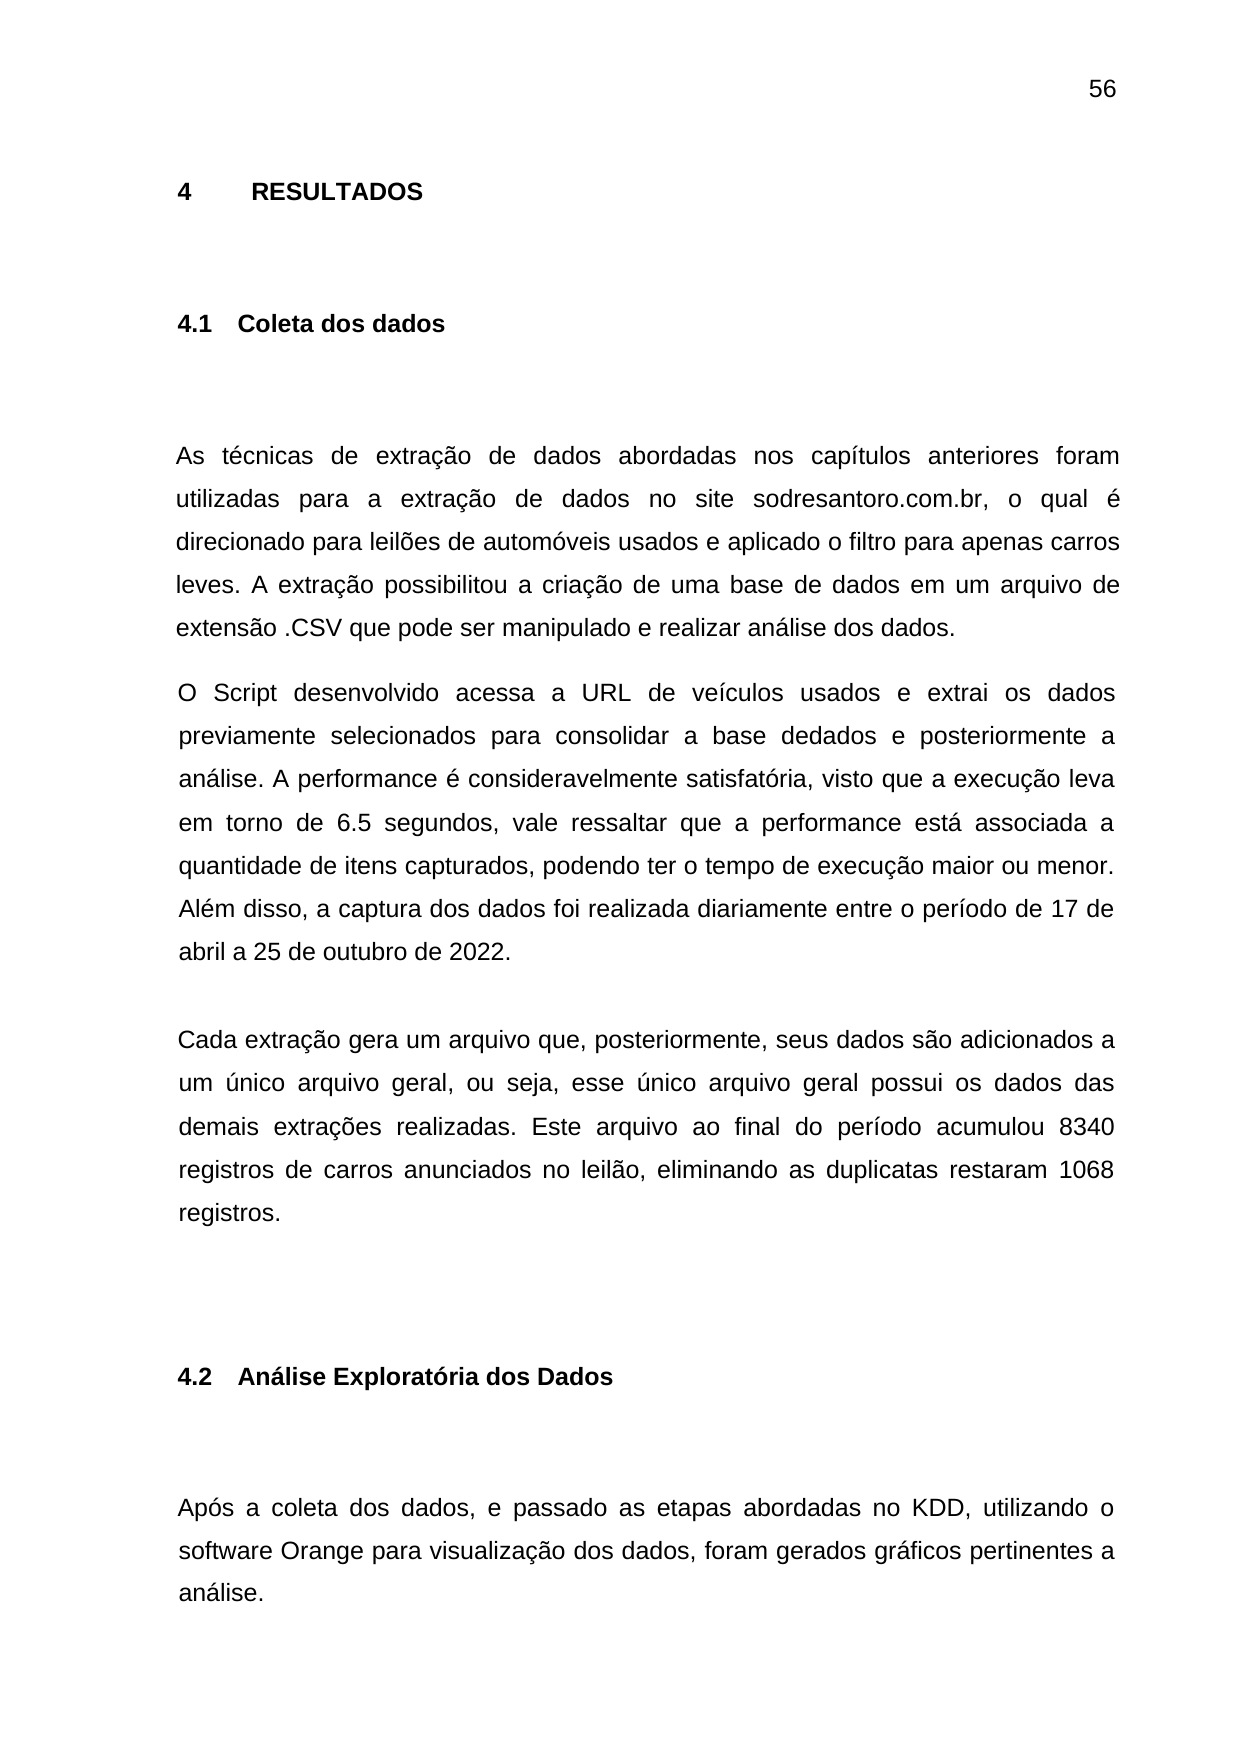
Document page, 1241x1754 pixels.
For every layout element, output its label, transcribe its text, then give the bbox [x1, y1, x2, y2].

text Cada extração gera um arquivo que, posteriormente, seus dados são adicionados a um único arquivo geral, ou seja, esse único arquivo geral possui os dados das demais extrações realizadas. Este arquivo ao final do período acumulou 8340 registros de carros anunciados no leilão, eliminando as duplicatas restaram 1068 registros. [177, 1025, 1116, 1227]
text As técnicas de extração de dados abordadas nos capítulos anteriores foram utilizadas para a extração de dados no site sodresantoro.com.br, o qual é direcionado para leilões de automóveis usados e aplicado o filtro para apenas carros leves. A extração possibilitou a criação de uma base de dados em um arquivo de extensão .CSV que pode ser manipulado e realizar análise dos dados. [176, 441, 1122, 642]
subtitle RESULTADOS [177, 177, 1122, 206]
text O Script desenvolvido acessa a URL de veículos usados e extrai os dados previamente selecionados para consolidar a base dedados e posteriormente a análise. A performance é consideravelmente satisfatória, visto que a execução leva em torno de 6.5 segundos, vale ressaltar que a performance está associada a quantidade de itens capturados, podendo ter o tempo de execução maior ou menor. Além disso, a captura dos dados foi realizada diariamente entre o período de 17 de abril a 25 de outubro de 2022. [177, 678, 1116, 966]
subtitle Coleta dos dados [177, 309, 1116, 338]
text Após a coleta dos dados, e passado as etapas abordadas no KDD, utilizando o software Orange para visualização dos dados, foram gerados gráficos pertinentes a análise. [177, 1493, 1116, 1607]
subtitle Análise Exploratória dos Dados [177, 1362, 1116, 1390]
